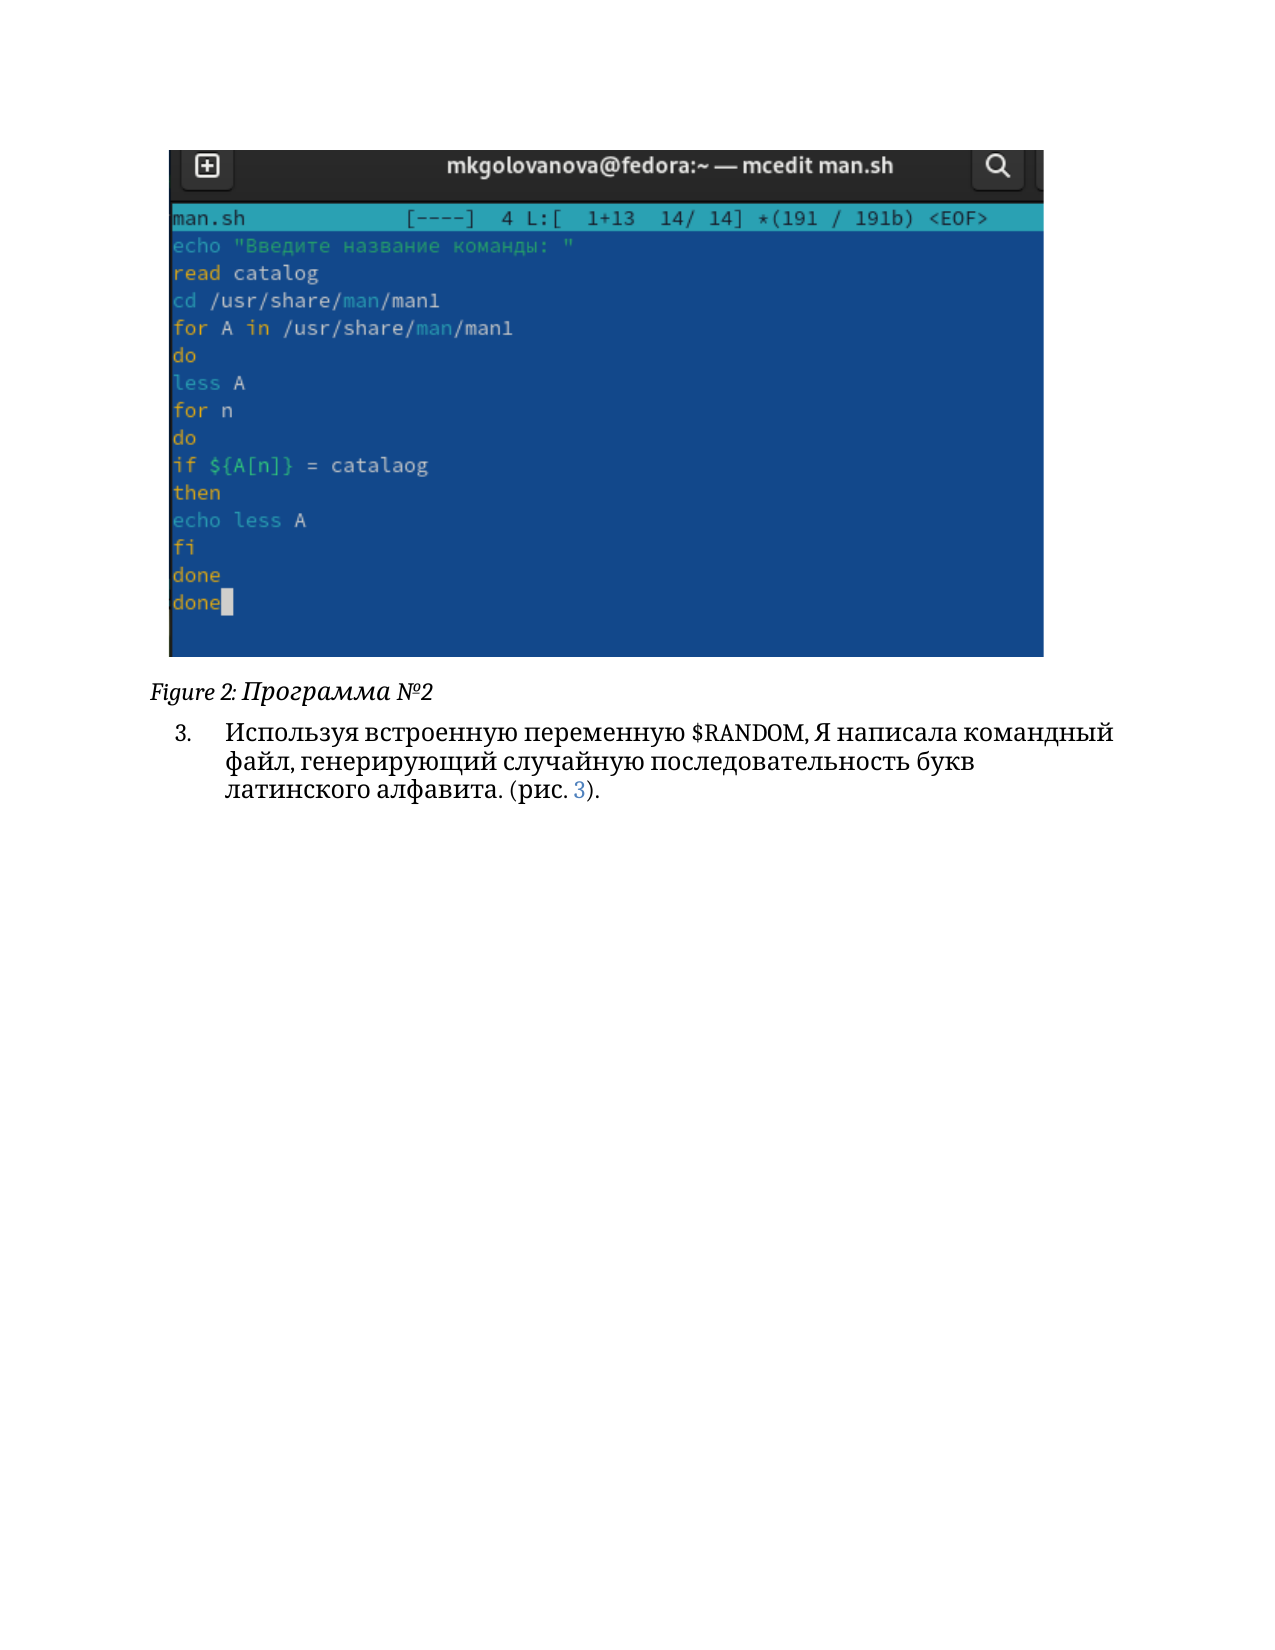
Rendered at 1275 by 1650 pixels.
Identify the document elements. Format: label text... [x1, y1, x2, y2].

list Используя встроенную переменную $RANDOM, Я написала командный файл, генерирующий случайную последовательность букв латинского алфавита. (рис. 3). [175, 719, 1125, 805]
picture [168, 150, 1044, 657]
text Figure 2: Программа №2 [150, 678, 1125, 706]
